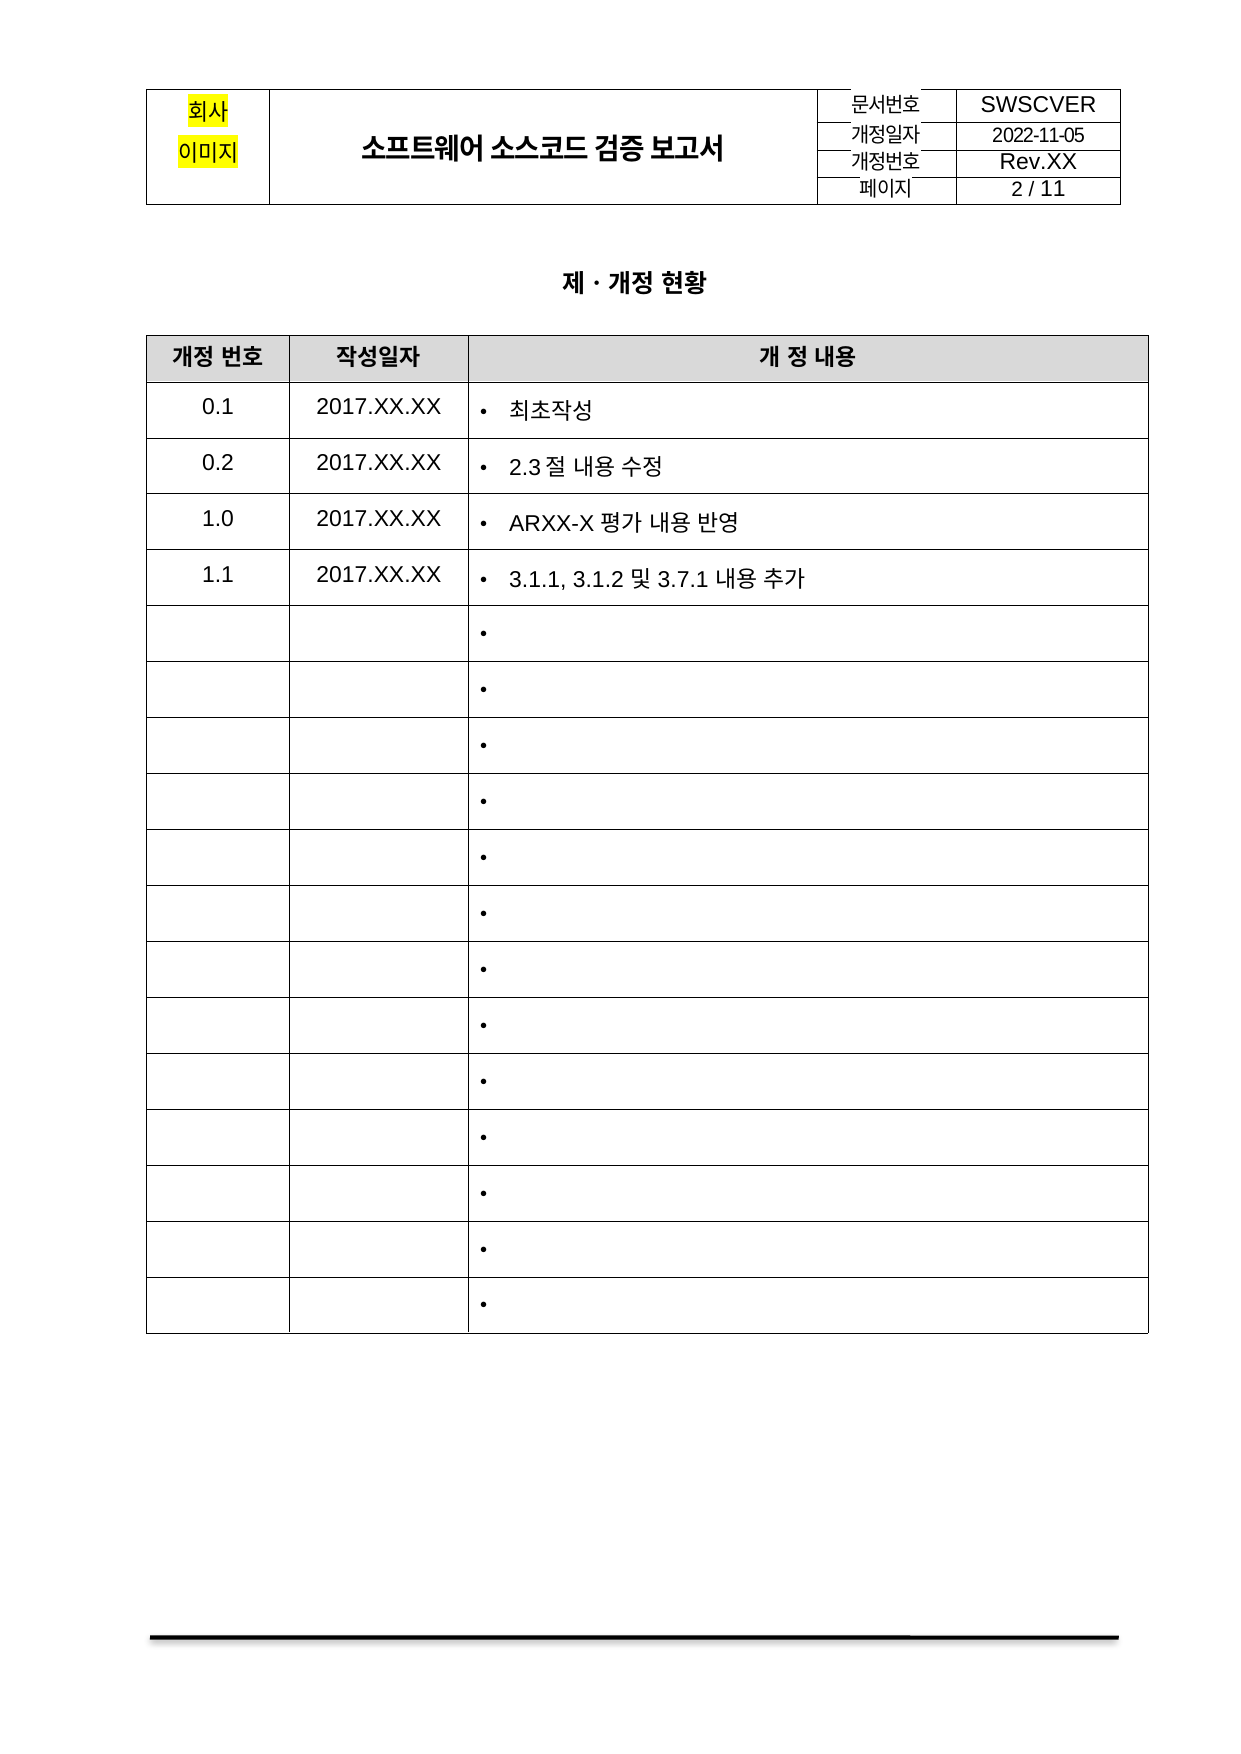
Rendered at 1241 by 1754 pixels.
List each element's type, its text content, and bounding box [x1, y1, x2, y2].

table_cell [469, 1054, 1148, 1109]
text 제ㆍ개정 현황 [148, 264, 1122, 300]
table_cell [469, 1166, 1148, 1221]
table_cell [147, 1054, 289, 1109]
table_cell 1.0 [147, 494, 289, 549]
table_cell 최초작성 [469, 383, 1148, 437]
table_cell [147, 606, 289, 661]
table_cell [147, 774, 289, 829]
table_cell 2017.XX.XX [290, 383, 468, 437]
table_cell [469, 830, 1148, 885]
table_cell [147, 942, 289, 997]
table_cell ARXX-X 평가 내용 반영 [469, 494, 1148, 549]
table_cell [147, 1166, 289, 1221]
table_cell [290, 830, 468, 885]
table_cell 0.2 [147, 439, 289, 493]
table_cell [290, 942, 468, 997]
table_cell [469, 718, 1148, 773]
table_cell [469, 998, 1148, 1053]
table_cell [290, 718, 468, 773]
table_header 개정 번호 [147, 336, 289, 381]
table_cell [147, 998, 289, 1053]
table_cell [147, 1222, 289, 1276]
table_cell [147, 830, 289, 885]
table_cell [147, 718, 289, 773]
table_cell 2.3절 내용 수정 [469, 439, 1148, 493]
table_cell [290, 998, 468, 1053]
table_cell 1.1 [147, 550, 289, 605]
table_cell 2017.XX.XX [290, 439, 468, 493]
table_cell [147, 1278, 289, 1332]
table_cell [290, 774, 468, 829]
table_cell [290, 1222, 468, 1276]
table_cell [290, 1166, 468, 1221]
table_cell [290, 606, 468, 661]
table_cell [469, 942, 1148, 997]
table_cell [469, 1278, 1148, 1332]
table_cell [469, 1222, 1148, 1276]
table_cell 2017.XX.XX [290, 494, 468, 549]
table_header 개 정 내용 [469, 336, 1148, 381]
table_cell [147, 886, 289, 941]
table_cell [290, 1278, 468, 1332]
table_cell [469, 606, 1148, 661]
table_cell 3.1.1, 3.1.2 및 3.7.1 내용 추가 [469, 550, 1148, 605]
table_cell 2017.XX.XX [290, 550, 468, 605]
table_cell [290, 1110, 468, 1164]
table_header 작성일자 [290, 336, 468, 381]
table_cell [290, 1054, 468, 1109]
table_cell [290, 662, 468, 717]
table_cell [469, 774, 1148, 829]
table_cell [469, 662, 1148, 717]
table_cell [469, 1110, 1148, 1164]
table_cell [147, 662, 289, 717]
table_cell [469, 886, 1148, 941]
table_cell [290, 886, 468, 941]
table_cell [147, 1110, 289, 1164]
table_cell 0.1 [147, 383, 289, 437]
